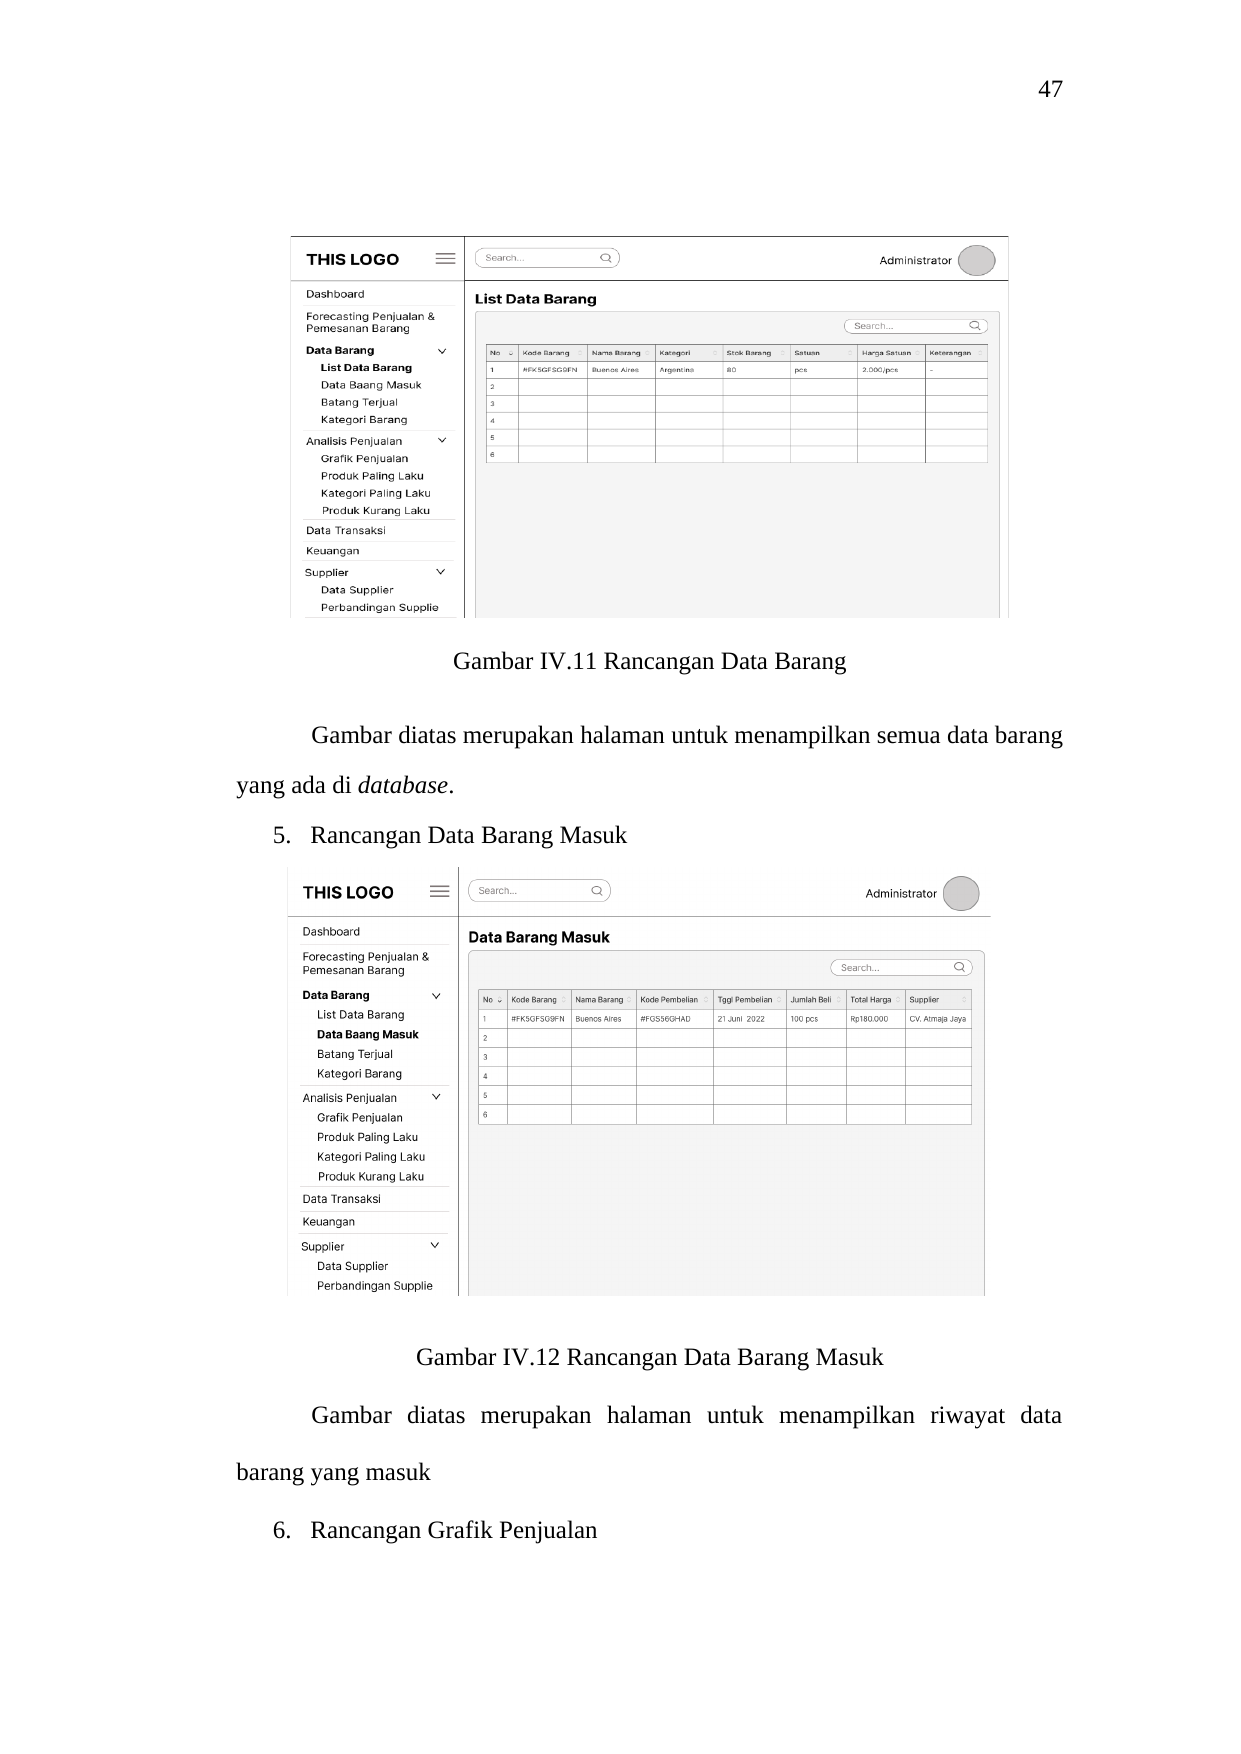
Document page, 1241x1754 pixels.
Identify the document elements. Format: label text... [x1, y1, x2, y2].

list Rancangan Grafik Penjualan [273, 1084, 1063, 1112]
list Rancangan Data Barang Masuk [273, 804, 1063, 854]
text Gambar diatas merupakan halaman untuk menampilkan semua data barang yang ada di database. [236, 704, 1063, 804]
list Gambar IV.12 Rancangan Data Barang Masuk [236, 911, 1063, 940]
picture [290, 236, 1009, 618]
list Gambar diatas merupakan halaman untuk menampilkan riwayat data barang yang masuk [236, 969, 1063, 1055]
picture [294, 1141, 1005, 1527]
list Gambar IV.11 Rancangan Data Barang [236, 646, 1063, 675]
